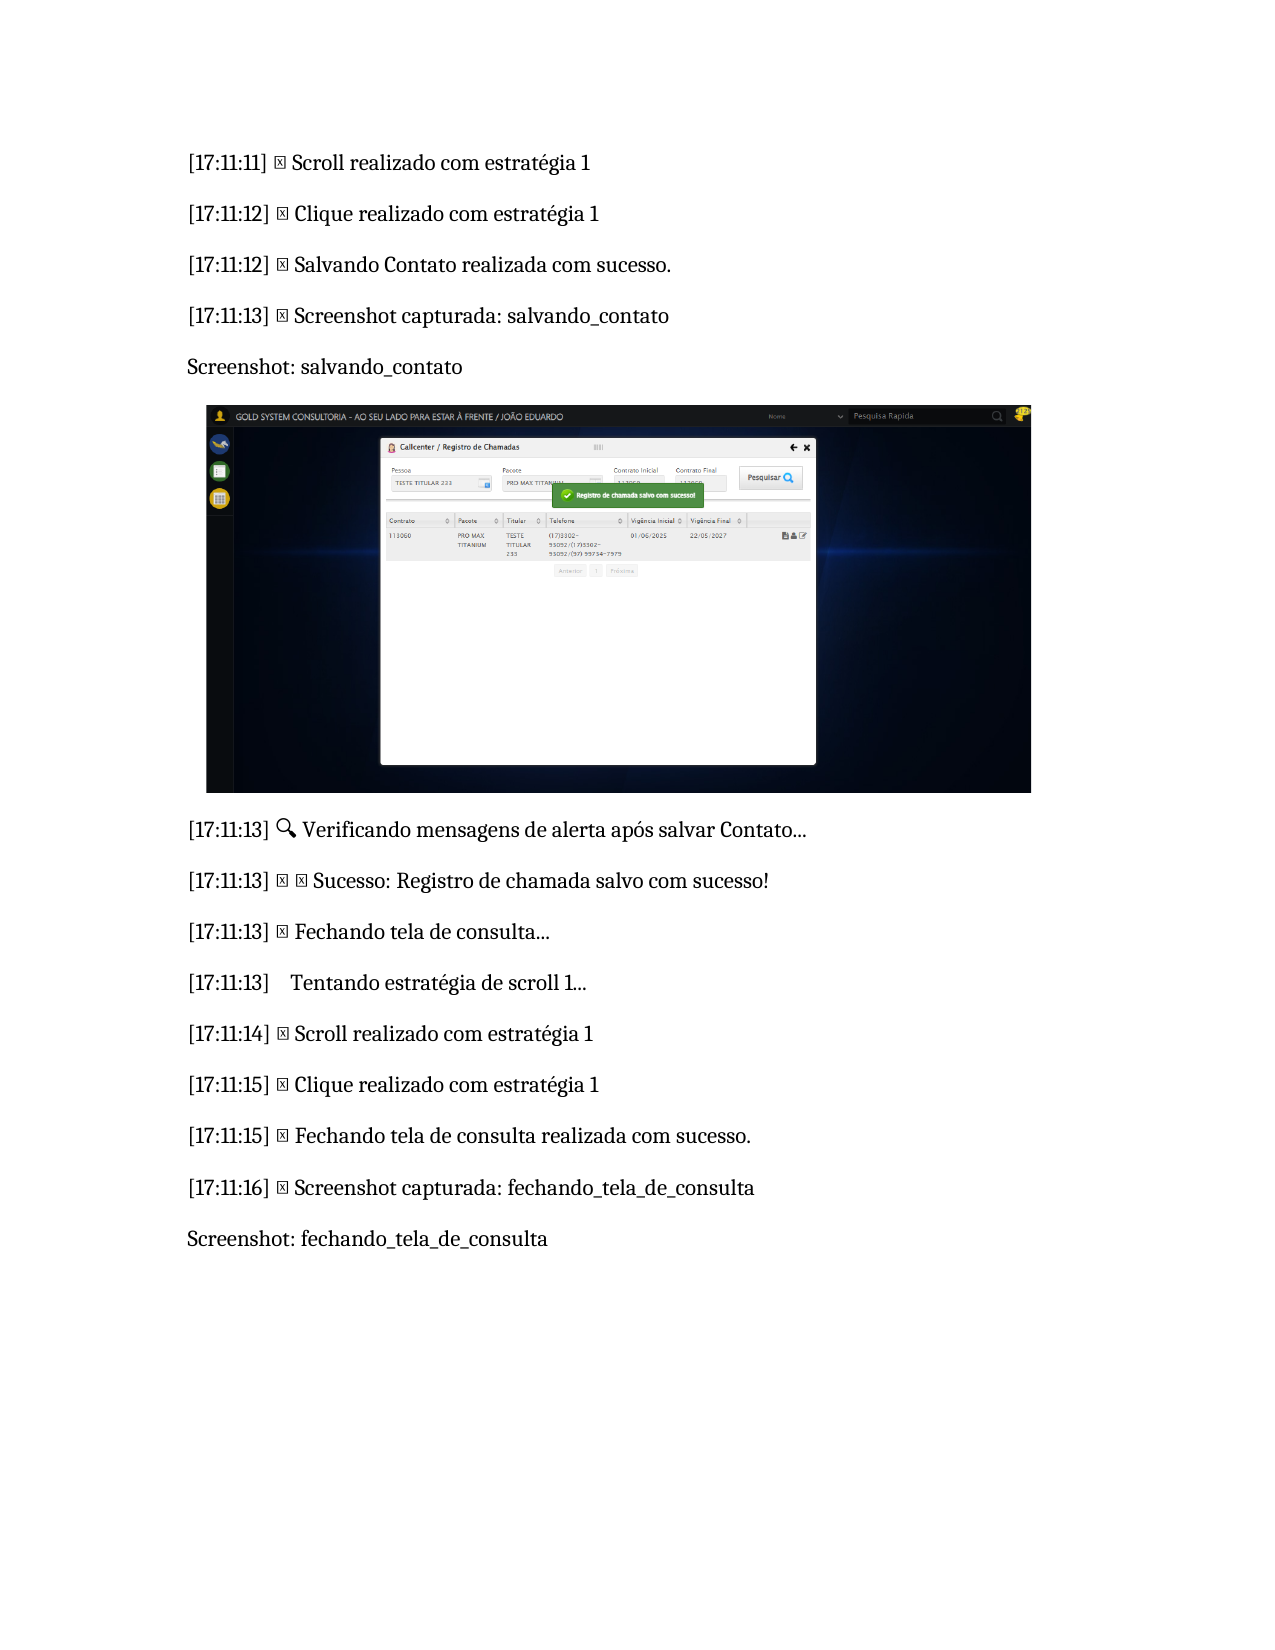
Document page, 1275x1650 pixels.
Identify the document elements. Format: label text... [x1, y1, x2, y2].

text Screenshot: salvando_contato [187, 354, 1087, 381]
text [17:11:12] ✅ Clique realizado com estratégia 1 [187, 201, 1087, 227]
text [17:11:13] 📢 ✅ Sucesso: Registro de chamada salvo com sucesso! [187, 868, 1087, 894]
text [17:11:13] 📸 Screenshot capturada: salvando_contato [187, 303, 1087, 329]
text [17:11:16] 📸 Screenshot capturada: fechando_tela_de_consulta [187, 1174, 1087, 1201]
text [17:11:13] Tentando estratégia de scroll 1... [187, 970, 1087, 996]
text Screenshot: fechando_tela_de_consulta [187, 1225, 1087, 1252]
text [17:11:14] ✅ Scroll realizado com estratégia 1 [187, 1021, 1087, 1047]
text [17:11:12] ✅ Salvando Contato realizada com sucesso. [187, 252, 1087, 278]
text [17:11:15] ✅ Clique realizado com estratégia 1 [187, 1072, 1087, 1098]
text [17:11:13] 🔍 Verificando mensagens de alerta após salvar Contato... [187, 817, 1087, 843]
picture [206, 405, 1032, 793]
text [17:11:11] ✅ Scroll realizado com estratégia 1 [187, 150, 1087, 176]
text [17:11:15] ✅ Fechando tela de consulta realizada com sucesso. [187, 1123, 1087, 1149]
text [17:11:13] 🔄 Fechando tela de consulta... [187, 919, 1087, 945]
